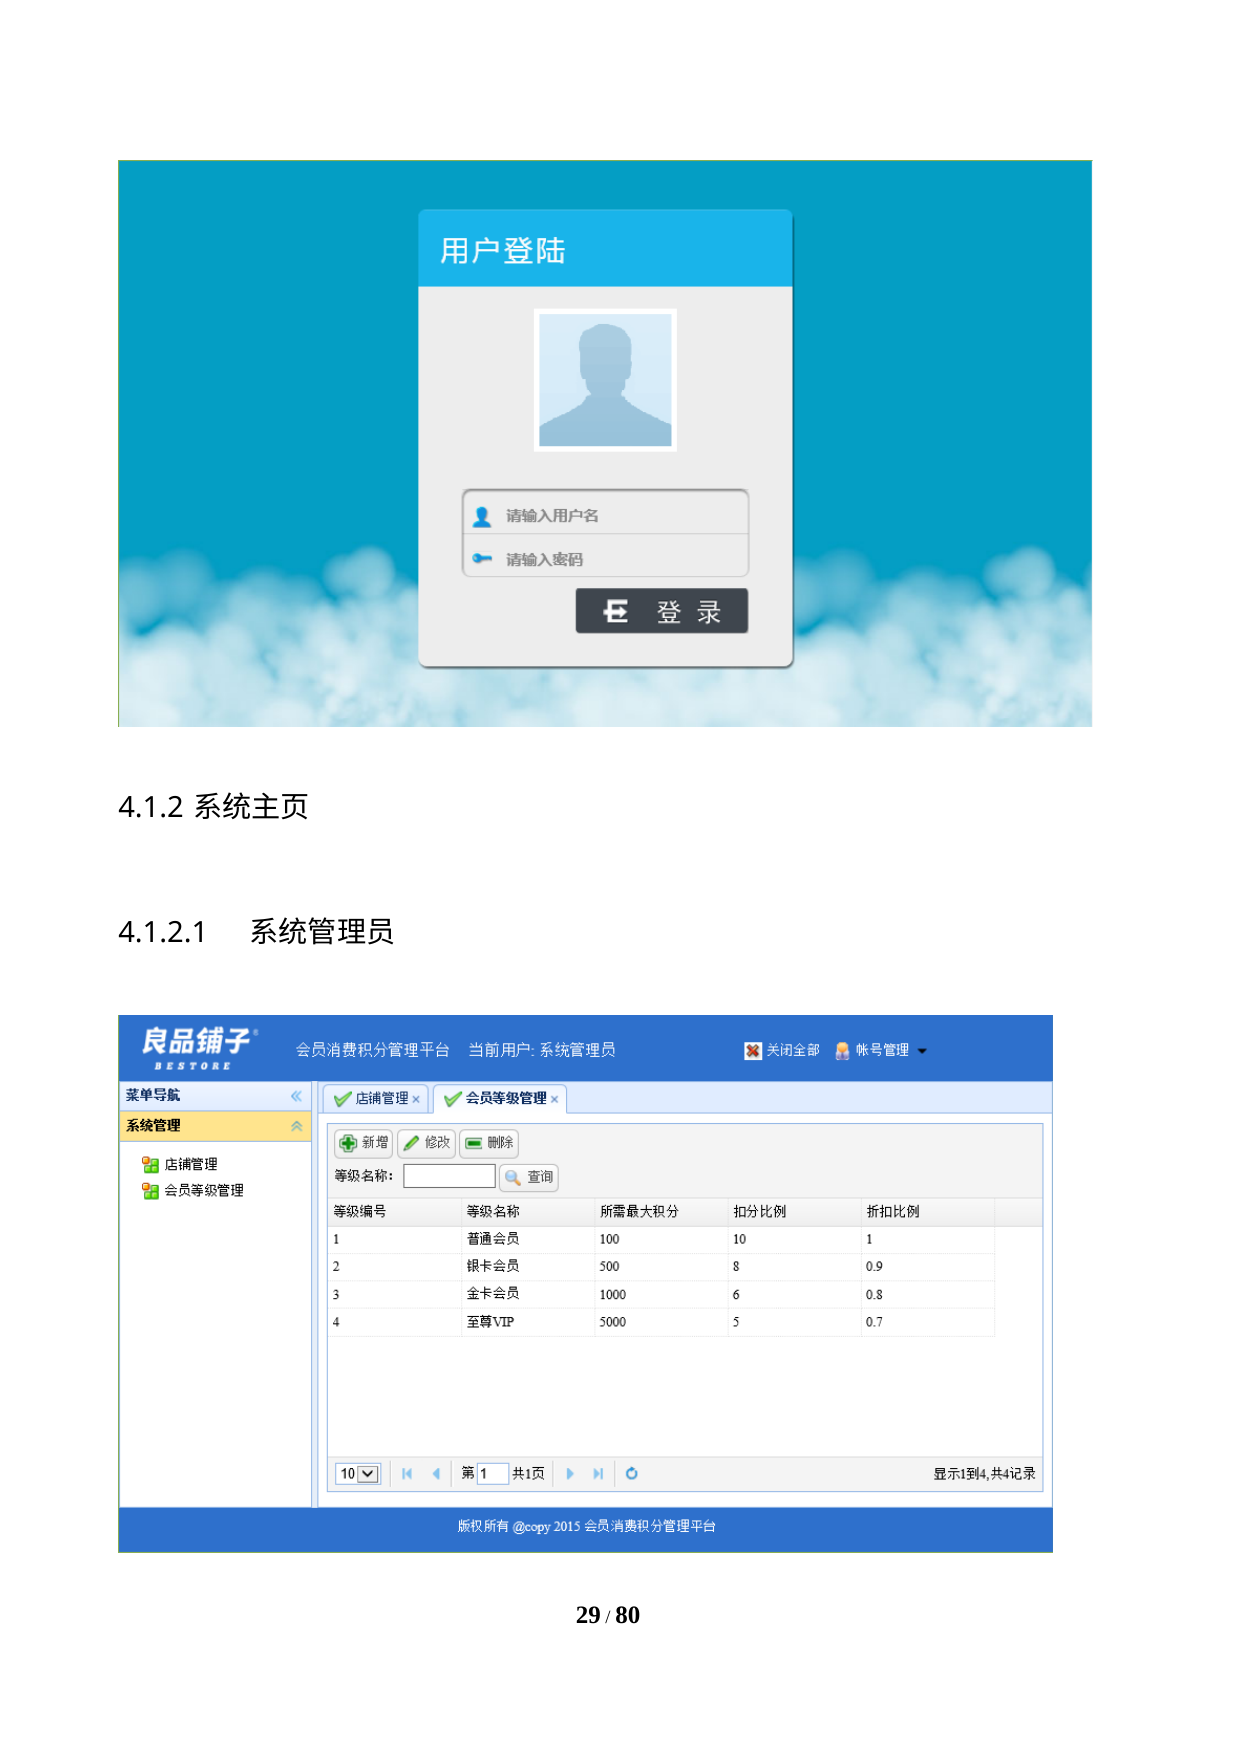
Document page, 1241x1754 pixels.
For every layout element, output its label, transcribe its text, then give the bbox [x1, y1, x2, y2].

picture [118, 1015, 1053, 1553]
picture [118, 160, 1093, 727]
subtitle 系统主页 [118, 772, 1093, 837]
subtitle 系统管理员 [118, 897, 1093, 962]
